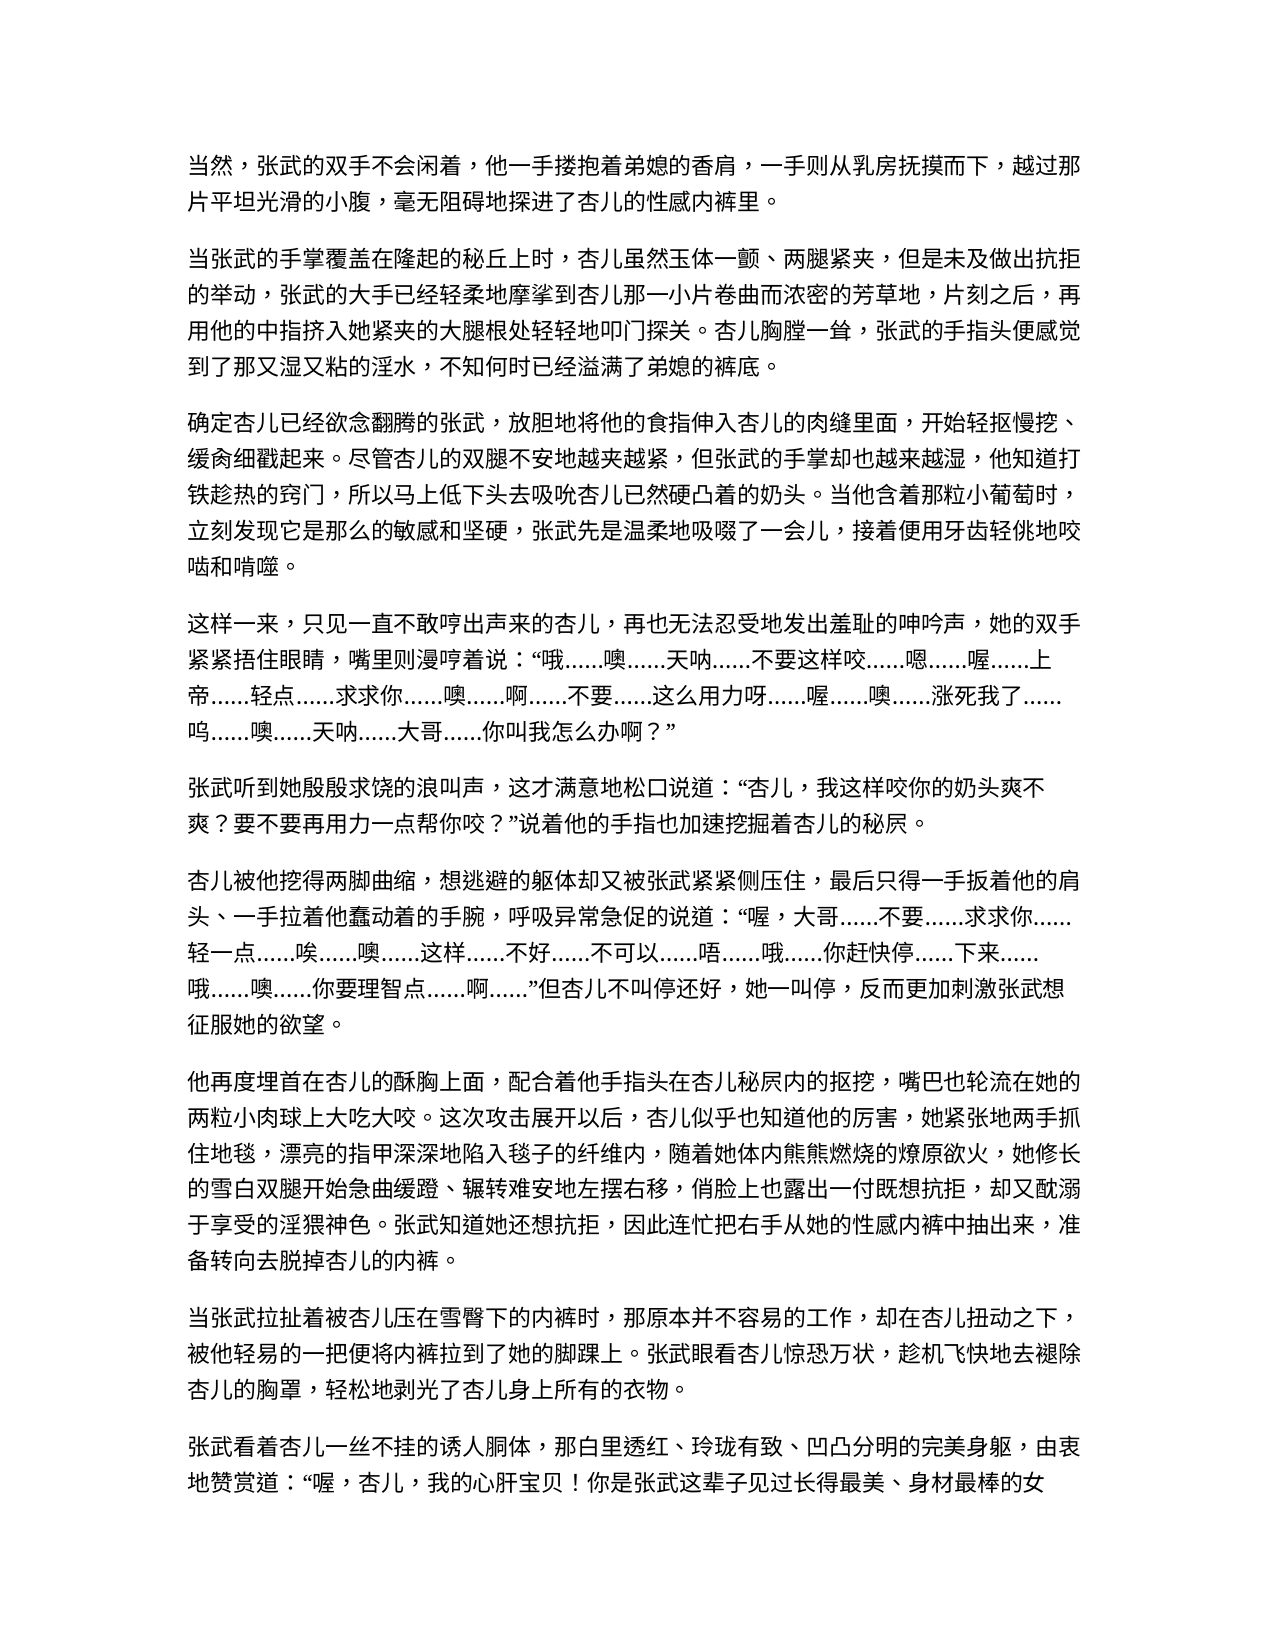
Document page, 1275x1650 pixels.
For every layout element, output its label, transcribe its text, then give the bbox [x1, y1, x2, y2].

text 当然，张武的双手不会闲着，他一手搂抱着弟媳的香肩，一手则从乳房抚摸而下，越过那片平坦光滑的小腹，毫无阻碍地探进了杏儿的性感内裤里。 [187, 150, 1087, 217]
text 当张武的手掌覆盖在隆起的秘丘上时，杏儿虽然玉体一颤、两腿紧夹，但是未及做出抗拒的举动，张武的大手已经轻柔地摩挲到杏儿那一小片卷曲而浓密的芳草地，片刻之后，再用他的中指挤入她紧夹的大腿根处轻轻地叩门探关。杏儿胸膛一耸，张武的手指头便感觉到了那又湿又粘的淫水，不知何时已经溢满了弟媳的裤底。 [187, 243, 1087, 382]
text 确定杏儿已经欲念翻腾的张武，放胆地将他的食指伸入杏儿的肉缝里面，开始轻抠慢挖、缓肏细戳起来。尽管杏儿的双腿不安地越夹越紧，但张武的手掌却也越来越湿，他知道打铁趁热的窍门，所以马上低下头去吸吮杏儿已然硬凸着的奶头。当他含着那粒小葡萄时，立刻发现它是那么的敏感和坚硬，张武先是温柔地吸啜了一会儿，接着便用牙齿轻佻地咬啮和啃噬。 [187, 407, 1087, 582]
text 这样一来，只见一直不敢哼出声来的杏儿，再也无法忍受地发出羞耻的呻吟声，她的双手紧紧捂住眼睛，嘴里则漫哼着说：“哦……噢……天呐……不要这样咬……嗯……喔……上帝……轻点……求求你……噢……啊……不要……这么用力呀……喔……噢……涨死我了……呜……噢……天呐……大哥……你叫我怎么办啊？” [187, 608, 1087, 747]
text 当张武拉扯着被杏儿压在雪臀下的内裤时，那原本并不容易的工作，却在杏儿扭动之下，被他轻易的一把便将内裤拉到了她的脚踝上。张武眼看杏儿惊恐万状，趁机飞快地去褪除杏儿的胸罩，轻松地剥光了杏儿身上所有的衣物。 [187, 1302, 1087, 1405]
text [187, 1431, 1087, 1498]
text 张武听到她殷殷求饶的浪叫声，这才满意地松口说道：“杏儿，我这样咬你的奶头爽不爽？要不要再用力一点帮你咬？”说着他的手指也加速挖掘着杏儿的秘屄。 [187, 772, 1087, 839]
text 他再度埋首在杏儿的酥胸上面，配合着他手指头在杏儿秘屄内的抠挖，嘴巴也轮流在她的两粒小肉球上大吃大咬。这次攻击展开以后，杏儿似乎也知道他的厉害，她紧张地两手抓住地毯，漂亮的指甲深深地陷入毯子的纤维内，随着她体内熊熊燃烧的燎原欲火，她修长的雪白双腿开始急曲缓蹬、辗转难安地左摆右移，俏脸上也露出一付既想抗拒，却又酖溺于享受的淫猥神色。张武知道她还想抗拒，因此连忙把右手从她的性感内裤中抽出来，准备转向去脱掉杏儿的内裤。 [187, 1066, 1087, 1277]
text 杏儿被他挖得两脚曲缩，想逃避的躯体却又被张武紧紧侧压住，最后只得一手扳着他的肩头、一手拉着他蠢动着的手腕，呼吸异常急促的说道：“喔，大哥……不要……求求你……轻一点……唉……噢……这样……不好……不可以……唔……哦……你赶快停……下来……哦……噢……你要理智点……啊……”但杏儿不叫停还好，她一叫停，反而更加刺激张武想征服她的欲望。 [187, 865, 1087, 1040]
